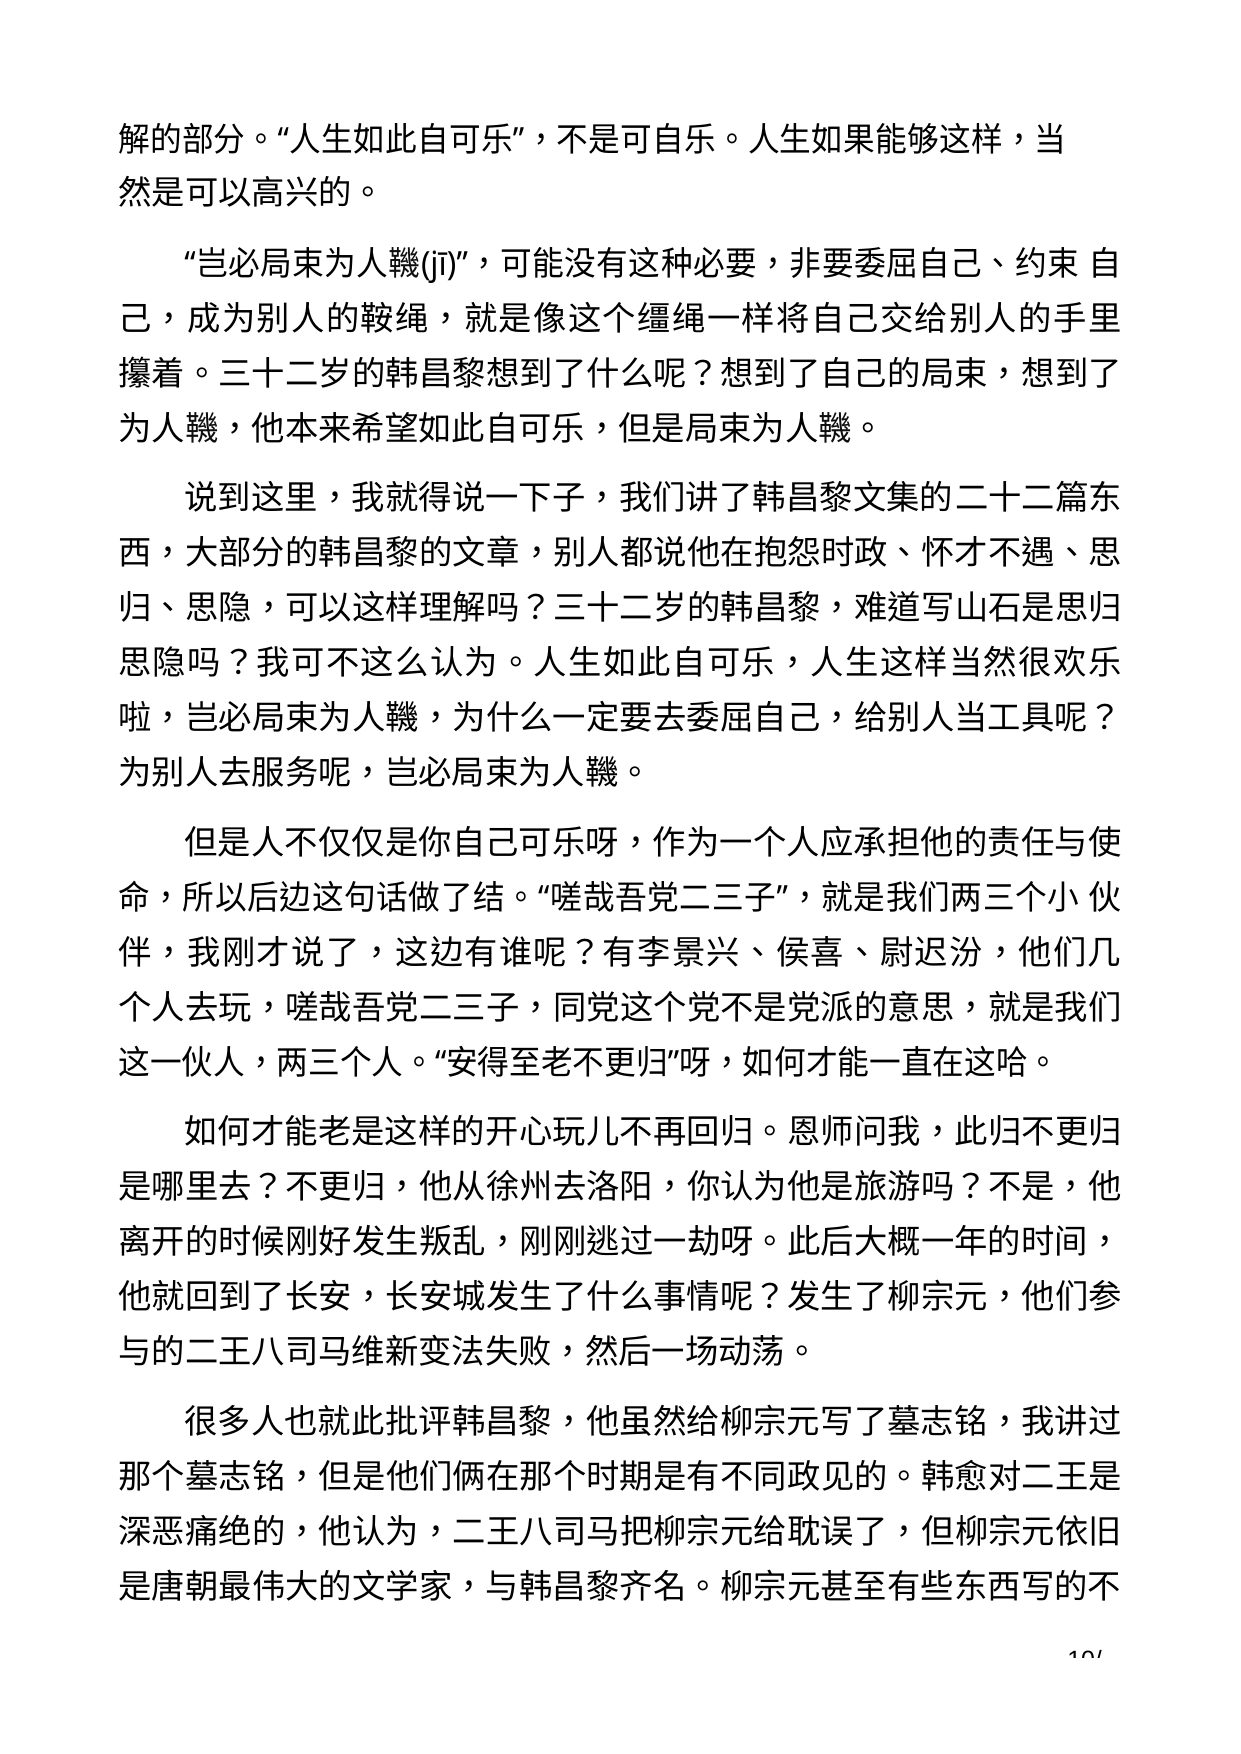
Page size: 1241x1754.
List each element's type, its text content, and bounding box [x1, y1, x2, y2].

text 解的部分。“⼈⽣如此自可乐”，不是可自乐。⼈⽣如果能够这样，当 [118, 114, 1134, 160]
text 然是可以⾼兴的。 [118, 160, 1134, 215]
text “岂必局束为⼈鞿(jī)”，可能没有这种必要，非要委屈自⼰、约束 自⼰，成为别⼈的鞍绳，就是像这个缰绳⼀样将自⼰交给别⼈的⼿里 攥着。三⼗⼆岁的韩昌黎想到了什么呢？想到了自⼰的局束，想到了 为⼈鞿，他本来希望如此自可乐，但是局束为⼈鞿。 [118, 231, 1122, 451]
text 如何才能老是这样的开⼼玩⼉不再回归。恩师问我，此归不更归 是哪里去？不更归，他从徐州去洛阳，你认为他是旅游吗？不是，他 离开的时候刚好发⽣叛乱，刚刚逃过⼀劫呀。此后⼤概⼀年的时间， 他就回到了长安，长安城发⽣了什么事情呢？发⽣了柳宗元，他们参 与的⼆王⼋司马维新变法失败，然后⼀场动荡。 [118, 1100, 1122, 1375]
text 说到这里，我就得说⼀下⼦，我们讲了韩昌黎⽂集的⼆⼗⼆篇东 西，⼤部分的韩昌黎的⽂章，别⼈都说他在抱怨时政、怀才不遇、思 归、思隐，可以这样理解吗？三⼗⼆岁的韩昌黎，难道写⼭⽯是思归 思隐吗？我可不这么认为。⼈⽣如此自可乐，⼈⽣这样当然很欢乐 啦，岂必局束为⼈鞿，为什么⼀定要去委屈自⼰，给别⼈当⼯具呢？ 为别⼈去服务呢，岂必局束为⼈鞿。 [118, 466, 1122, 796]
text 很多⼈也就此批评韩昌黎，他虽然给柳宗元写了墓志铭，我讲过 那个墓志铭，但是他们俩在那个时期是有不同政见的。韩愈对⼆王是 深恶痛绝的，他认为，⼆王⼋司马把柳宗元给耽误了，但柳宗元依旧 是唐朝最伟⼤的⽂学家，与韩昌黎齐名。柳宗元甚⾄有些东西写的不 [118, 1389, 1122, 1609]
text 但是⼈不仅仅是你自⼰可乐呀，作为⼀个⼈应承担他的责任与使 命，所以后边这句话做了结。“嗟哉吾党⼆三⼦”，就是我们两三个小 伙伴，我刚才说了，这边有谁呢？有李景兴、侯喜、尉迟汾，他们⼏ 个⼈去玩，嗟哉吾党⼆三⼦，同党这个党不是党派的意思，就是我们 这⼀伙⼈，两三个⼈。“安得⾄老不更归”呀，如何才能⼀直在这哈。 [118, 810, 1122, 1085]
